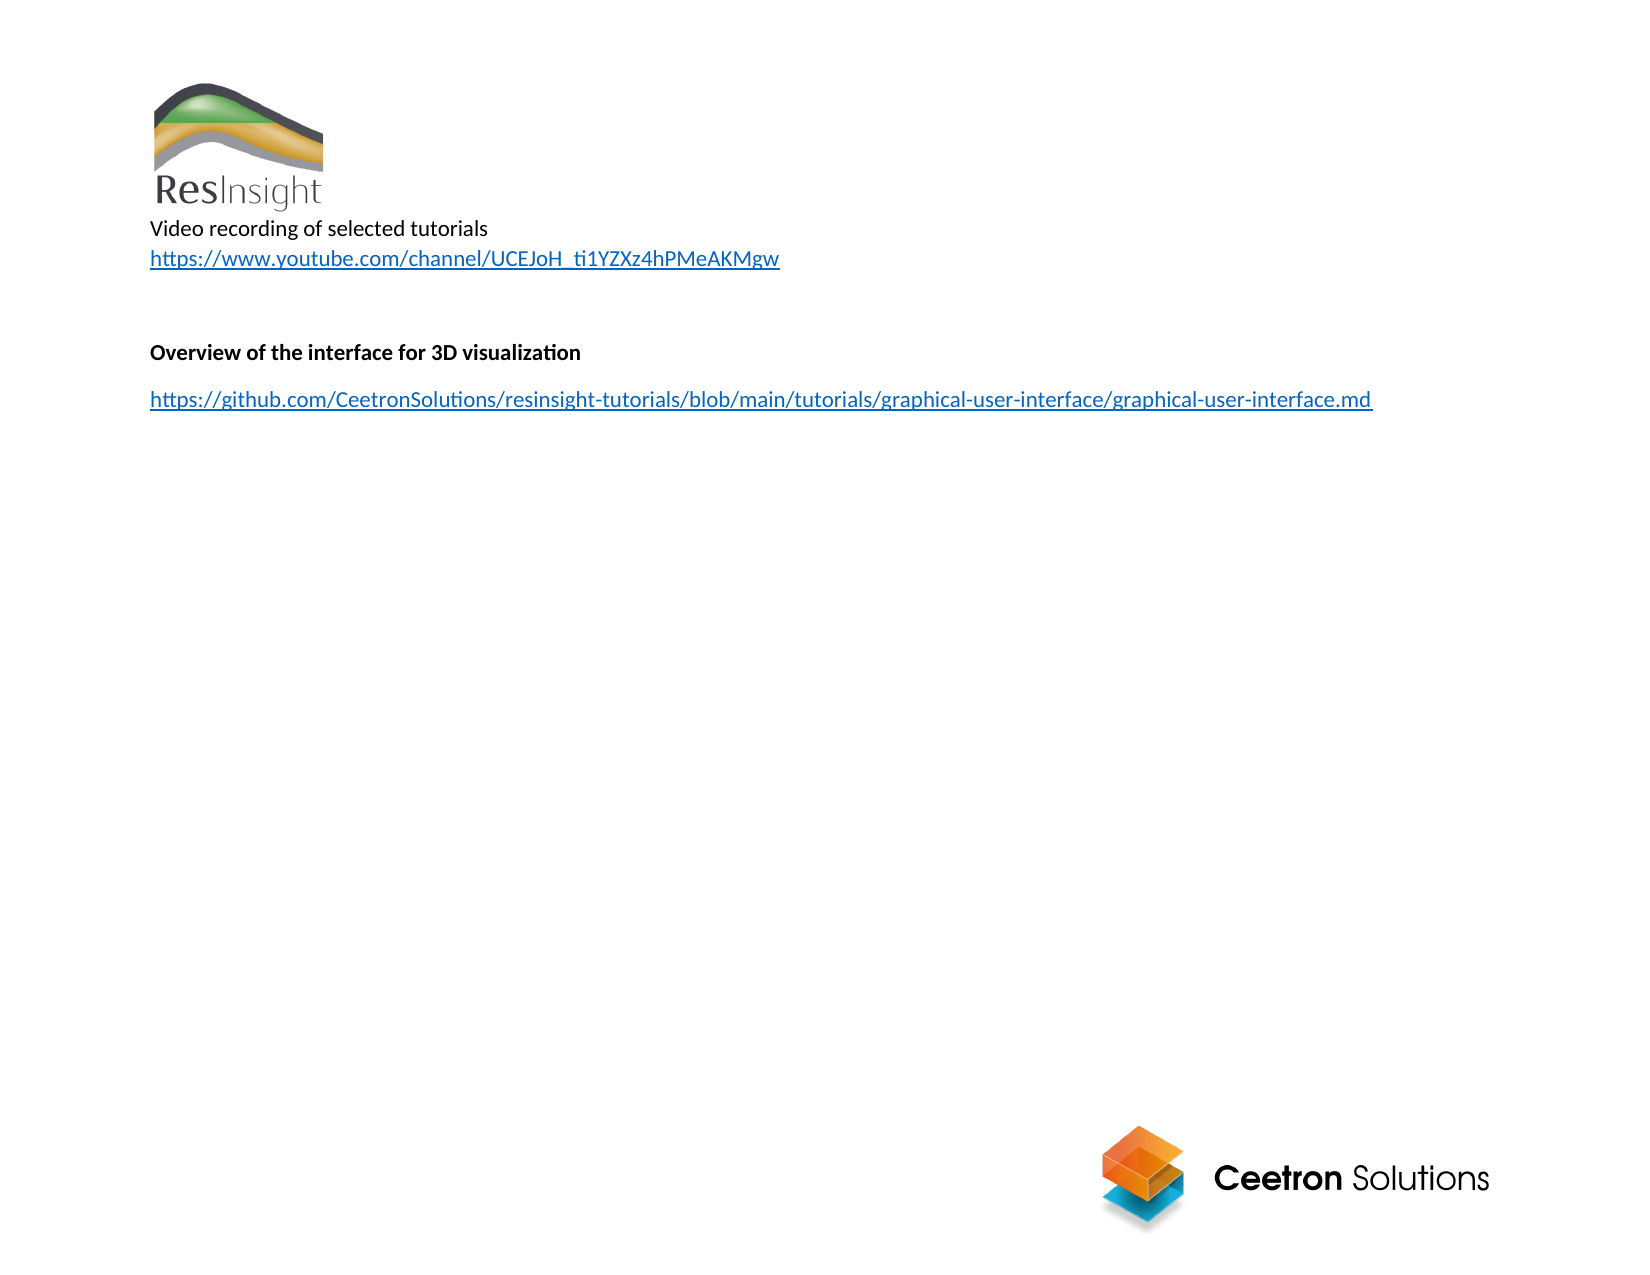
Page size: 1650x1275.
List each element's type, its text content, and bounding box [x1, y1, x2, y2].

picture [150, 75, 325, 215]
picture [1087, 1123, 1500, 1234]
text Overview of the interface for 3D visualization [150, 338, 1500, 366]
text https://github.com/CeetronSolutions/resinsight-tutorials/blob/main/tutorials/graphical-user-interface/graphical-user-interface.md [150, 385, 1500, 413]
text Video recording of selected tutorials https://www.youtube.com/channel/UCEJoH_ti1YZXz4hPMeAKMgw [150, 214, 1500, 272]
